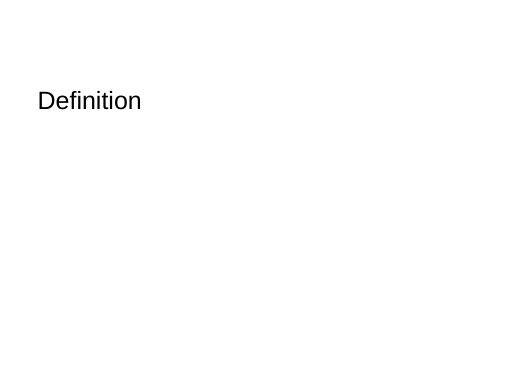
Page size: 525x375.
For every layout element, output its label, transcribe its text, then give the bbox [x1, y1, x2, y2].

text Definition [37, 86, 487, 115]
